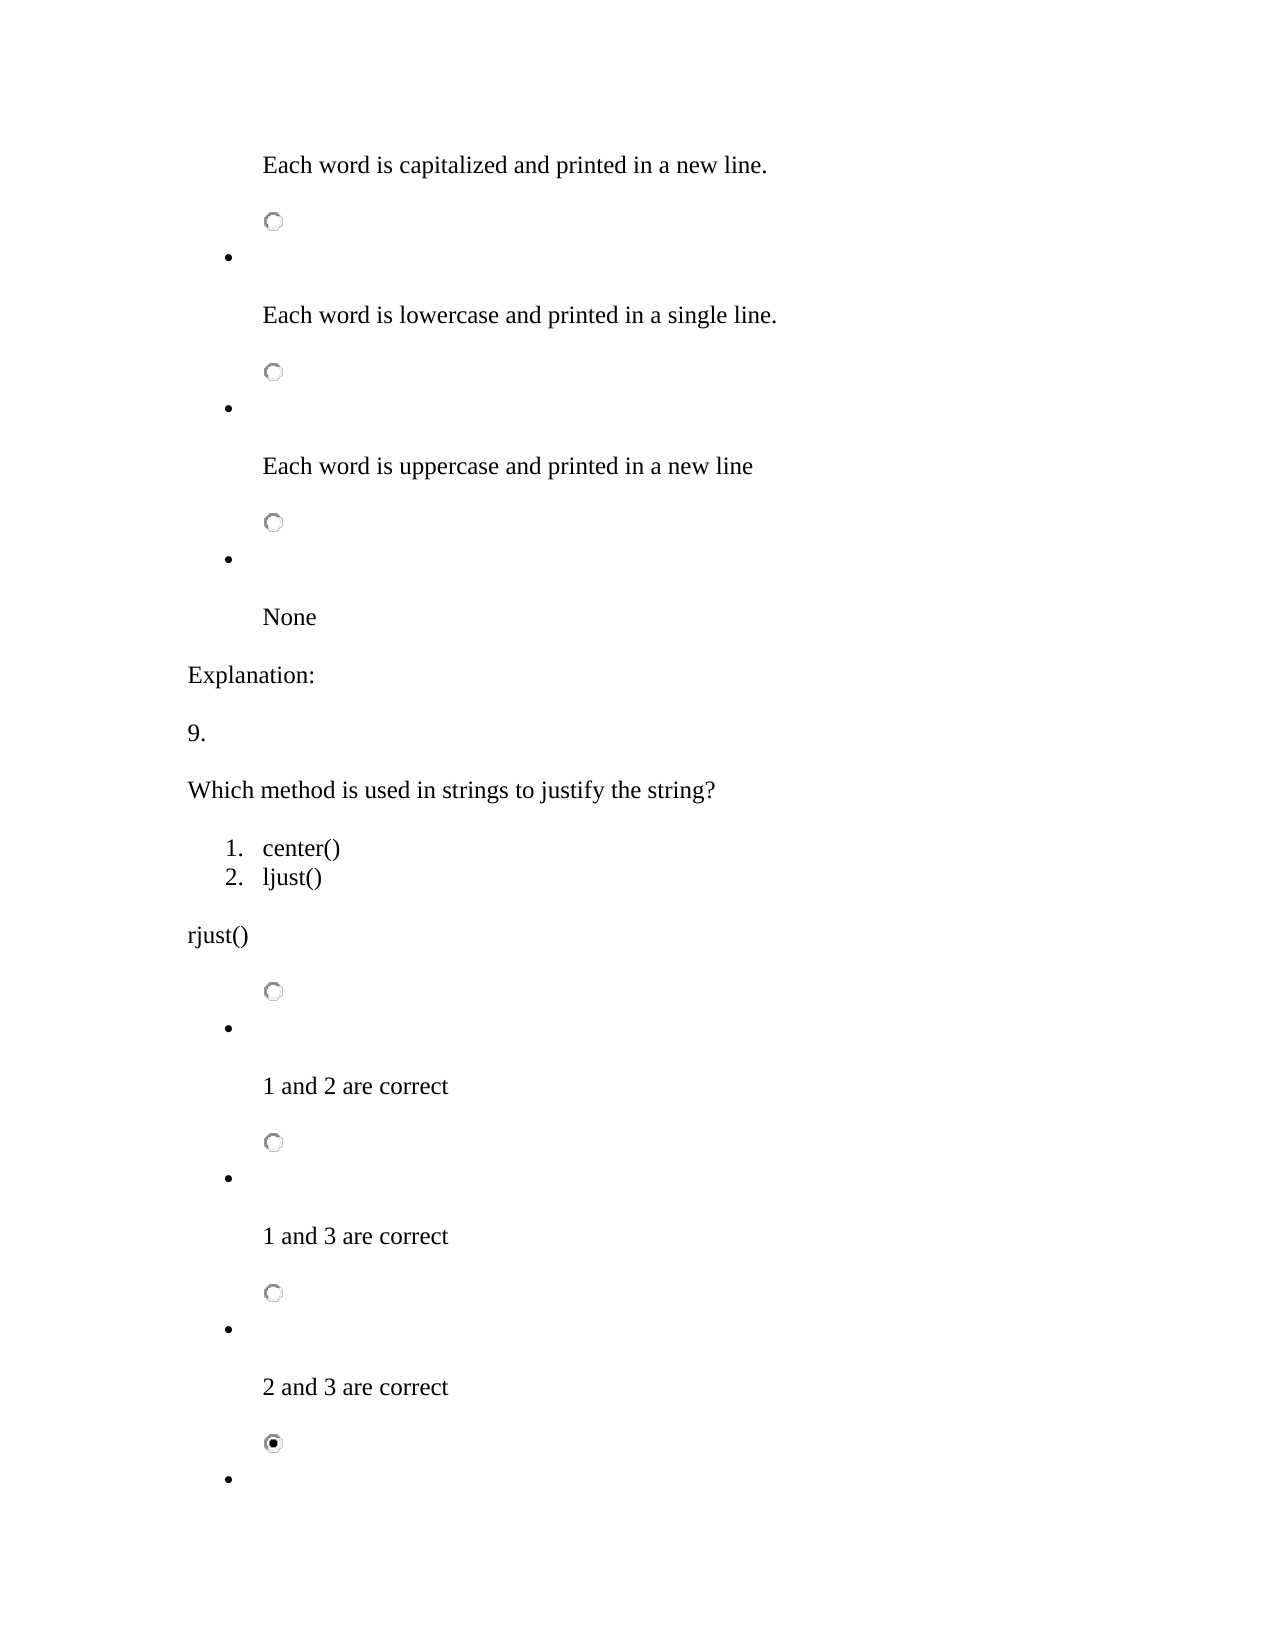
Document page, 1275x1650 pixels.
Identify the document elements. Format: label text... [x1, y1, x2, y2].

text Explanation: [187, 660, 1087, 688]
text 2 and 3 are correct [262, 1372, 1087, 1401]
text 1 and 3 are correct [262, 1221, 1087, 1250]
text 1 and 2 are correct [262, 1071, 1087, 1099]
text rjust() [187, 920, 1087, 949]
text Each word is uppercase and printed in a new line [262, 451, 1087, 480]
text Each word is lowercase and printed in a single line. [262, 301, 1087, 329]
text Each word is capitalized and printed in a new line. [262, 150, 1087, 179]
text Which method is used in strings to justify the string? [187, 776, 1087, 804]
list center() [225, 833, 1087, 862]
text None [262, 602, 1087, 631]
text 9. [187, 718, 1087, 746]
list ljust() [225, 862, 1087, 891]
